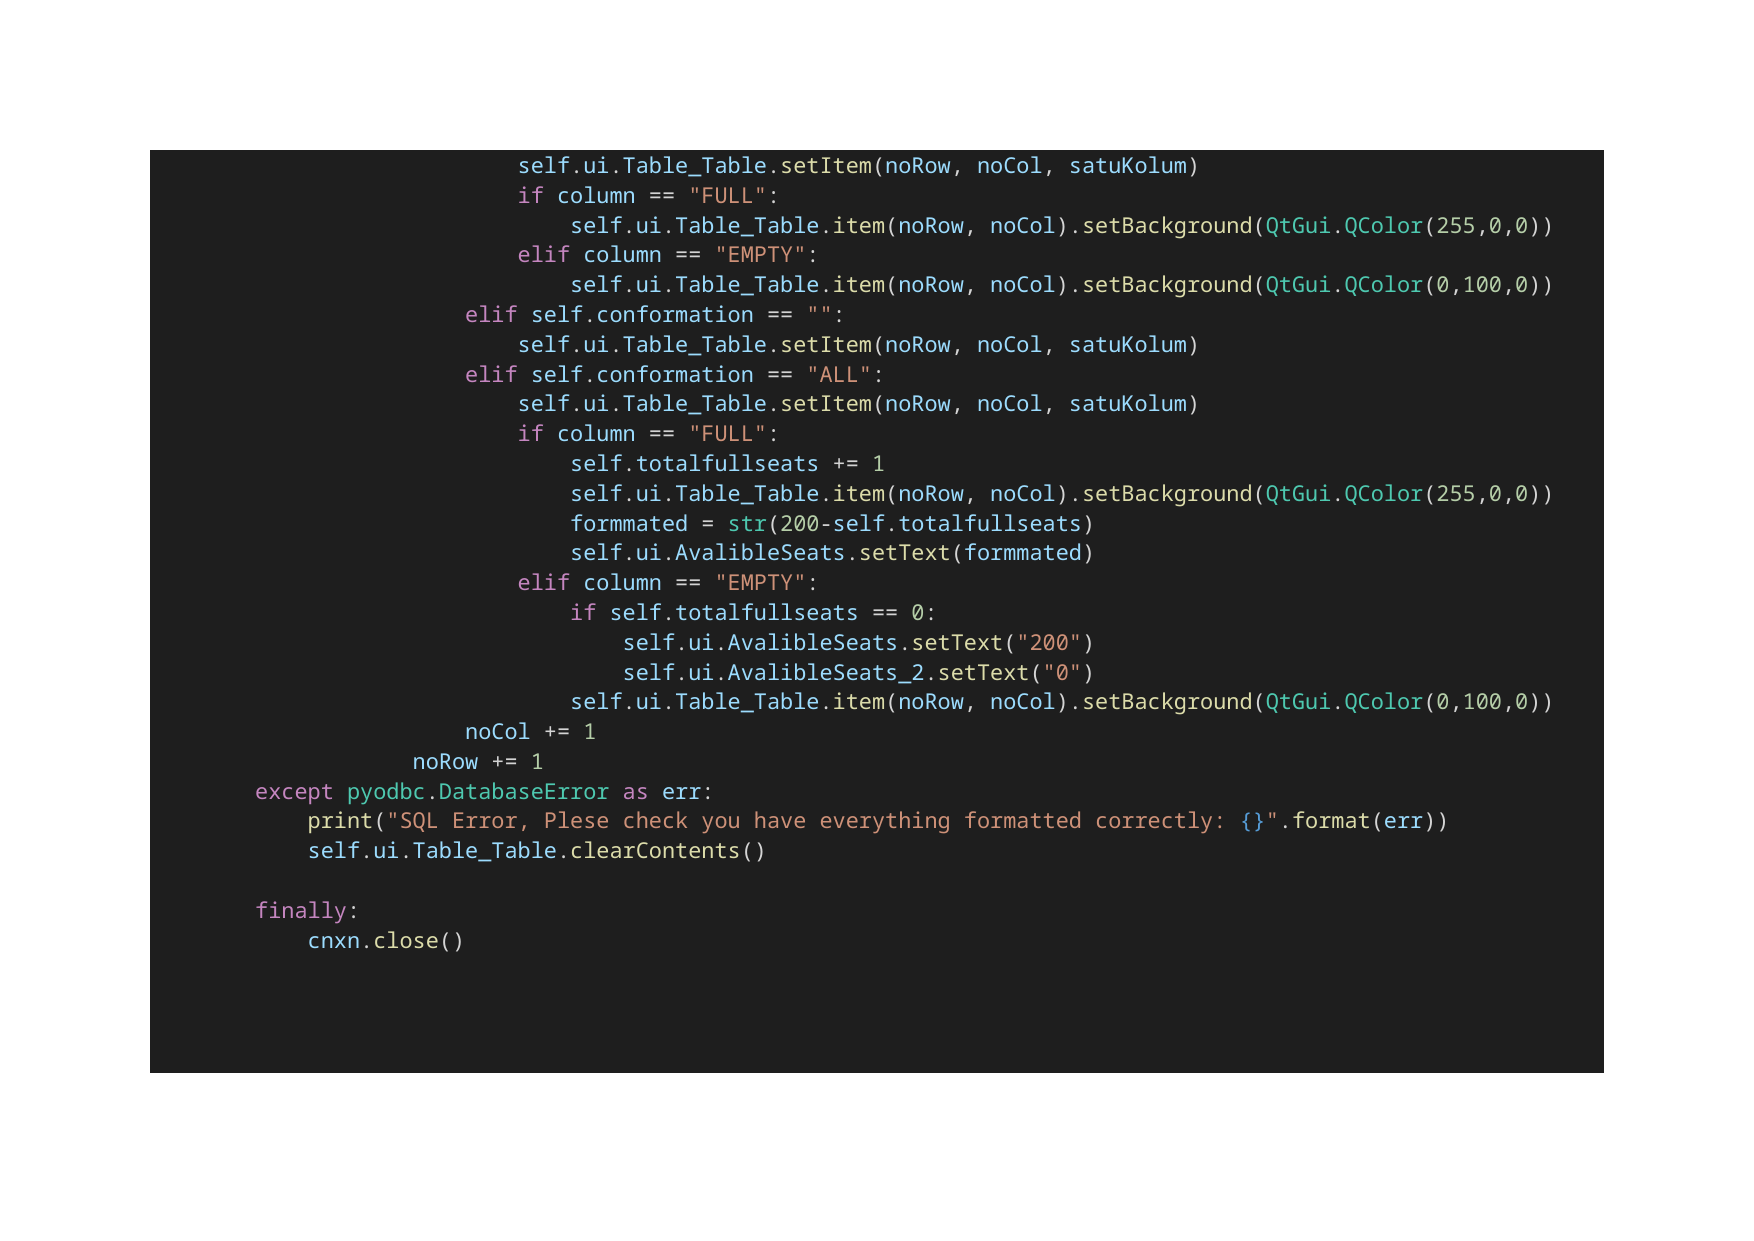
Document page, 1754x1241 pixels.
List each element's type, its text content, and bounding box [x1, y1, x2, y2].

text print("SQL Error, Plese check you have everything formatted correctly: {}".format(err)) [150, 805, 1604, 835]
text self.ui.Table_Table.item(noRow, noCol).setBackground(QtGui.QColor(0,100,0)) [150, 686, 1604, 716]
text self.ui.Table_Table.setItem(noRow, noCol, satuKolum) [150, 150, 1604, 180]
text elif column == "EMPTY": [150, 239, 1604, 269]
text noRow += 1 [150, 746, 1604, 776]
text self.ui.Table_Table.item(noRow, noCol).setBackground(QtGui.QColor(0,100,0)) [150, 269, 1604, 299]
text if self.totalfullseats == 0: [150, 597, 1604, 627]
text self.ui.AvalibleSeats.setText(formmated) [150, 537, 1604, 567]
text self.ui.Table_Table.item(noRow, noCol).setBackground(QtGui.QColor(255,0,0)) [150, 478, 1604, 507]
text elif column == "EMPTY": [150, 567, 1604, 597]
text self.ui.Table_Table.setItem(noRow, noCol, satuKolum) [150, 388, 1604, 418]
text self.ui.Table_Table.clearContents() [150, 835, 1604, 865]
text finally: [150, 895, 1604, 924]
text self.ui.AvalibleSeats.setText("200") [150, 627, 1604, 656]
text self.ui.Table_Table.item(noRow, noCol).setBackground(QtGui.QColor(255,0,0)) [150, 209, 1604, 239]
text if column == "FULL": [150, 180, 1604, 209]
text noCol += 1 [150, 716, 1604, 746]
text except pyodbc.DatabaseError as err: [150, 776, 1604, 805]
text cnxn.close() [150, 924, 1604, 954]
text self.ui.Table_Table.setItem(noRow, noCol, satuKolum) [150, 329, 1604, 358]
text elif self.conformation == "ALL": [150, 358, 1604, 388]
text formmated = str(200-self.totalfullseats) [150, 507, 1604, 537]
text elif self.conformation == "": [150, 299, 1604, 329]
text if column == "FULL": [150, 418, 1604, 448]
text self.totalfullseats += 1 [150, 448, 1604, 478]
text self.ui.AvalibleSeats_2.setText("0") [150, 656, 1604, 686]
